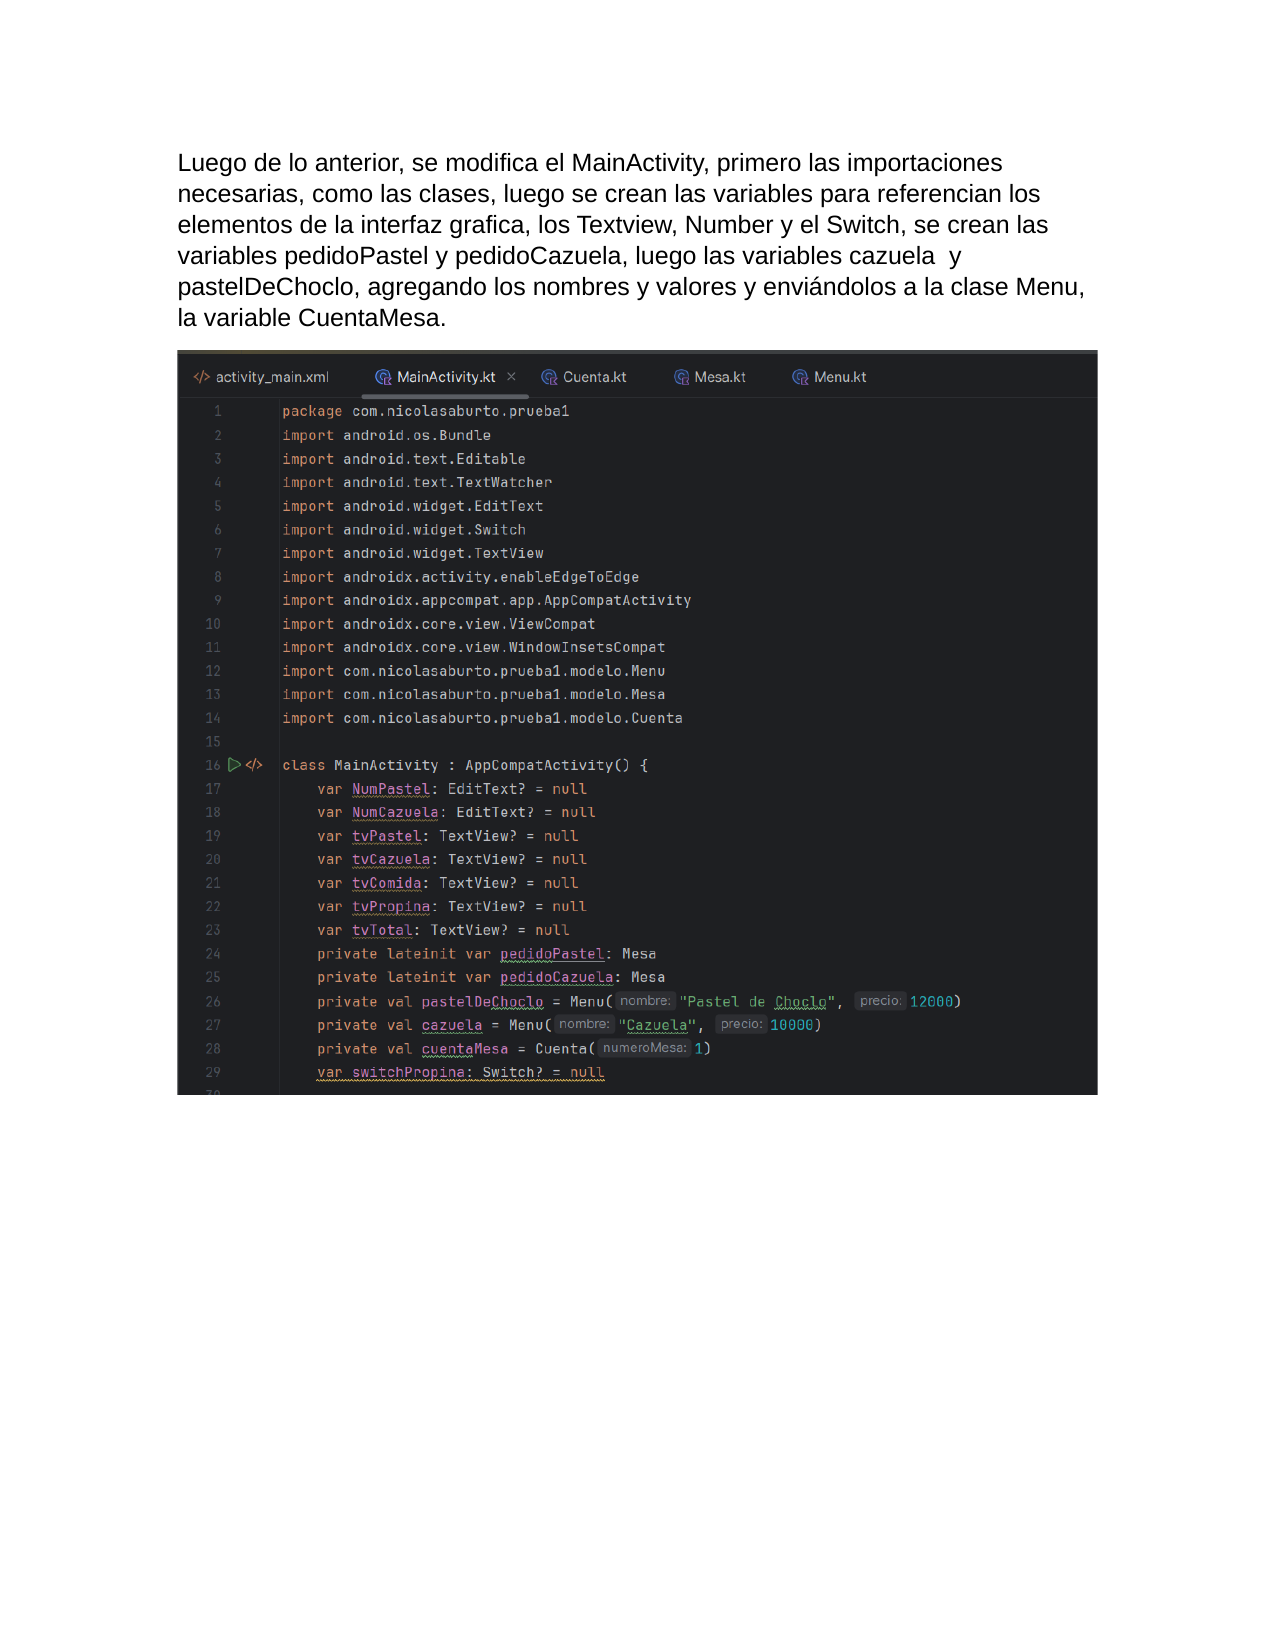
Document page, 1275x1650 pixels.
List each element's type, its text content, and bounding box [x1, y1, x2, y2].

picture [177, 350, 1098, 1095]
text Luego de lo anterior, se modifica el MainActivity, primero las importaciones necesarias, como las clases, luego se crean las variables para referencian los elementos de la interfaz grafica, los Textview, Number y el Switch, se crean las variables pedidoPastel y pedidoCazuela, luego las variables cazuela y pastelDeChoclo, agregando los nombres y valores y enviándolos a la clase Menu, la variable CuentaMesa. [177, 148, 1098, 332]
